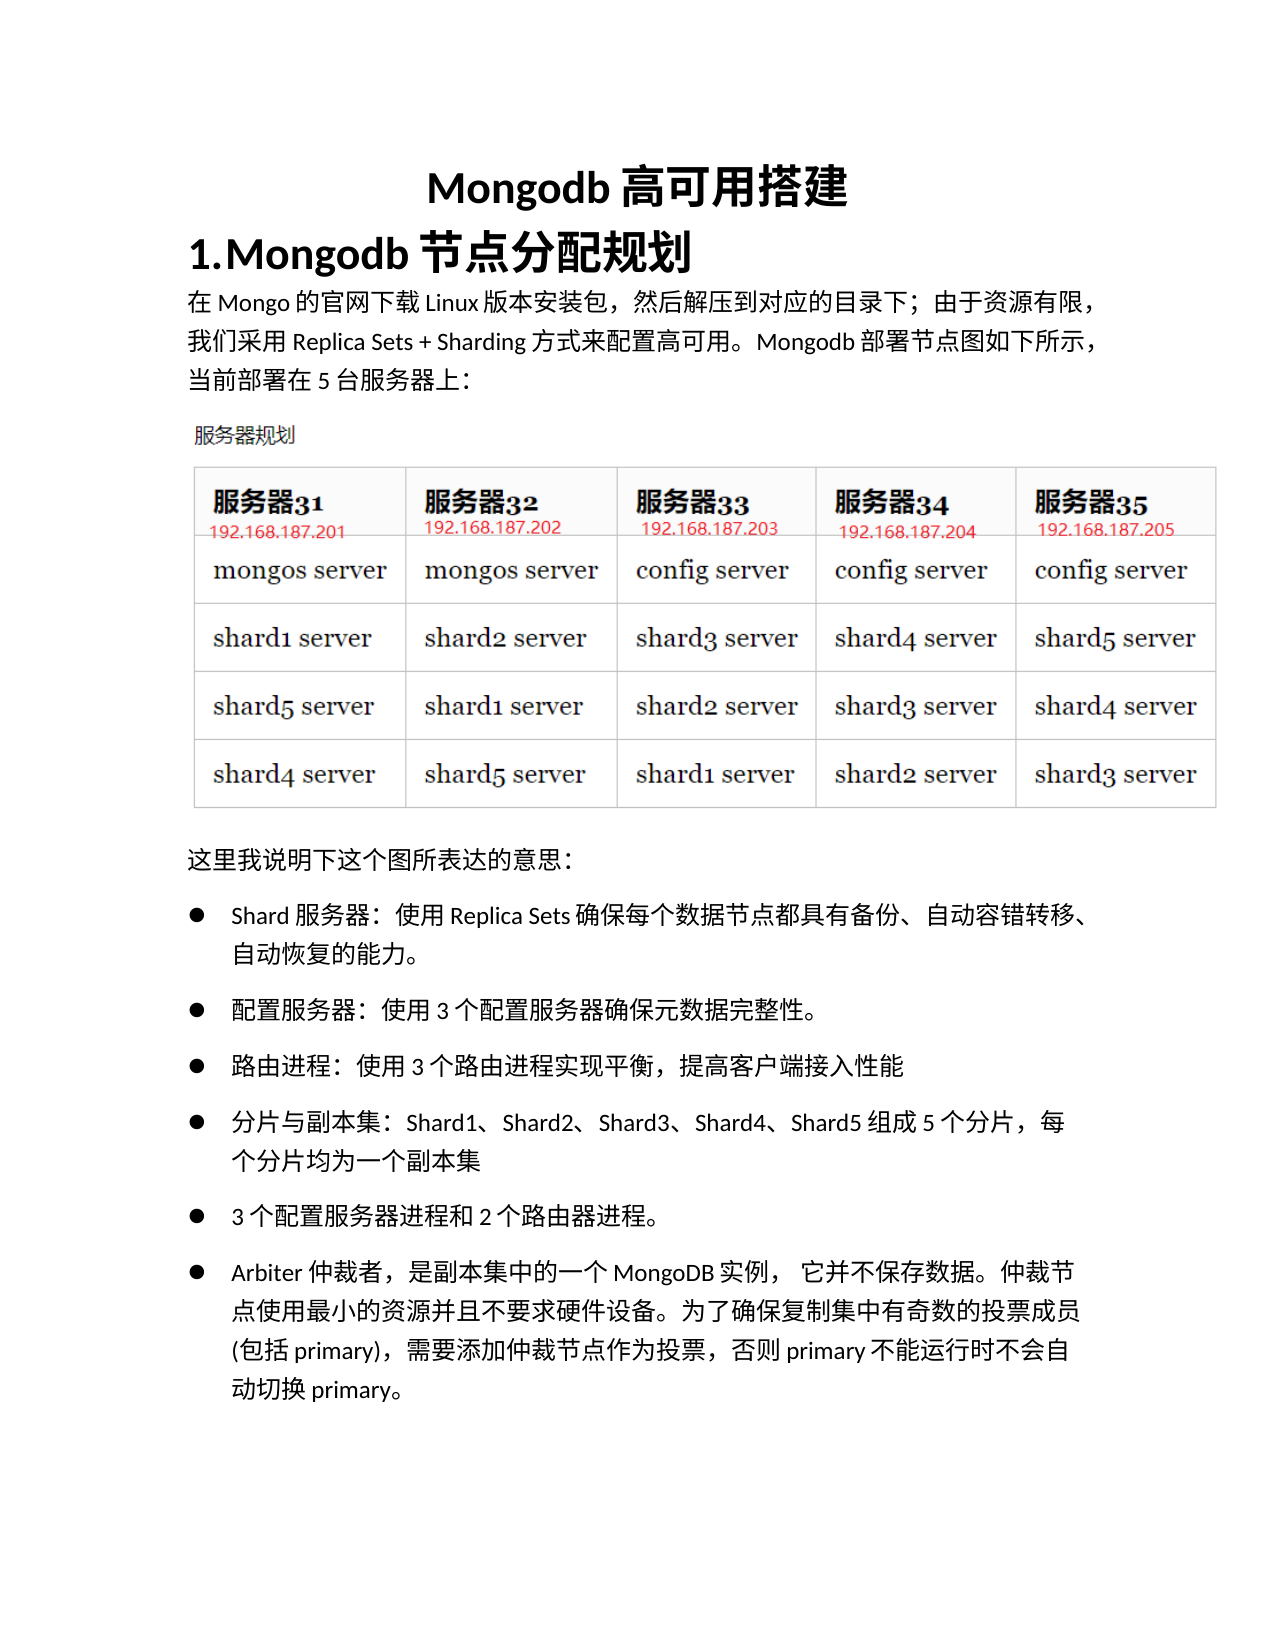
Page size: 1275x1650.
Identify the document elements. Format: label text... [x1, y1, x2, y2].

list 3个配置服务器进程和2个路由器进程。 [187, 1197, 1087, 1233]
list 分片与副本集：Shard1、Shard2、Shard3、Shard4、Shard5组成5个分片，每个分片均为一个副本集 [187, 1102, 1087, 1177]
list Shard服务器：使用Replica Sets确保每个数据节点都具有备份、自动容错转移、自动恢复的能力。 [187, 896, 1087, 971]
subtitle Mongodb节点分配规划 [187, 216, 1087, 283]
list Arbiter仲裁者，是副本集中的一个MongoDB实例， 它并不保存数据。仲裁节点使用最小的资源并且不要求硬件设备。为了确保复制集中有奇数的投票成员(包括primary)，需要添加仲裁节点作为投票，否则primary不能运行时不会自动切换primary。 [187, 1253, 1087, 1406]
text 在Mongo的官网下载Linux版本安装包，然后解压到对应的目录下；由于资源有限，我们采用Replica Sets + Sharding方式来配置高可用。Mongodb部署节点图如下所示，当前部署在5台服务器上： [187, 283, 1087, 397]
list 配置服务器：使用3个配置服务器确保元数据完整性。 [187, 991, 1087, 1027]
subtitle Mongodb高可用搭建 [187, 150, 1087, 216]
list 路由进程：使用3个路由进程实现平衡，提高客户端接入性能 [187, 1046, 1087, 1083]
text 这里我说明下这个图所表达的意思： [187, 840, 1087, 876]
picture [187, 416, 1275, 822]
